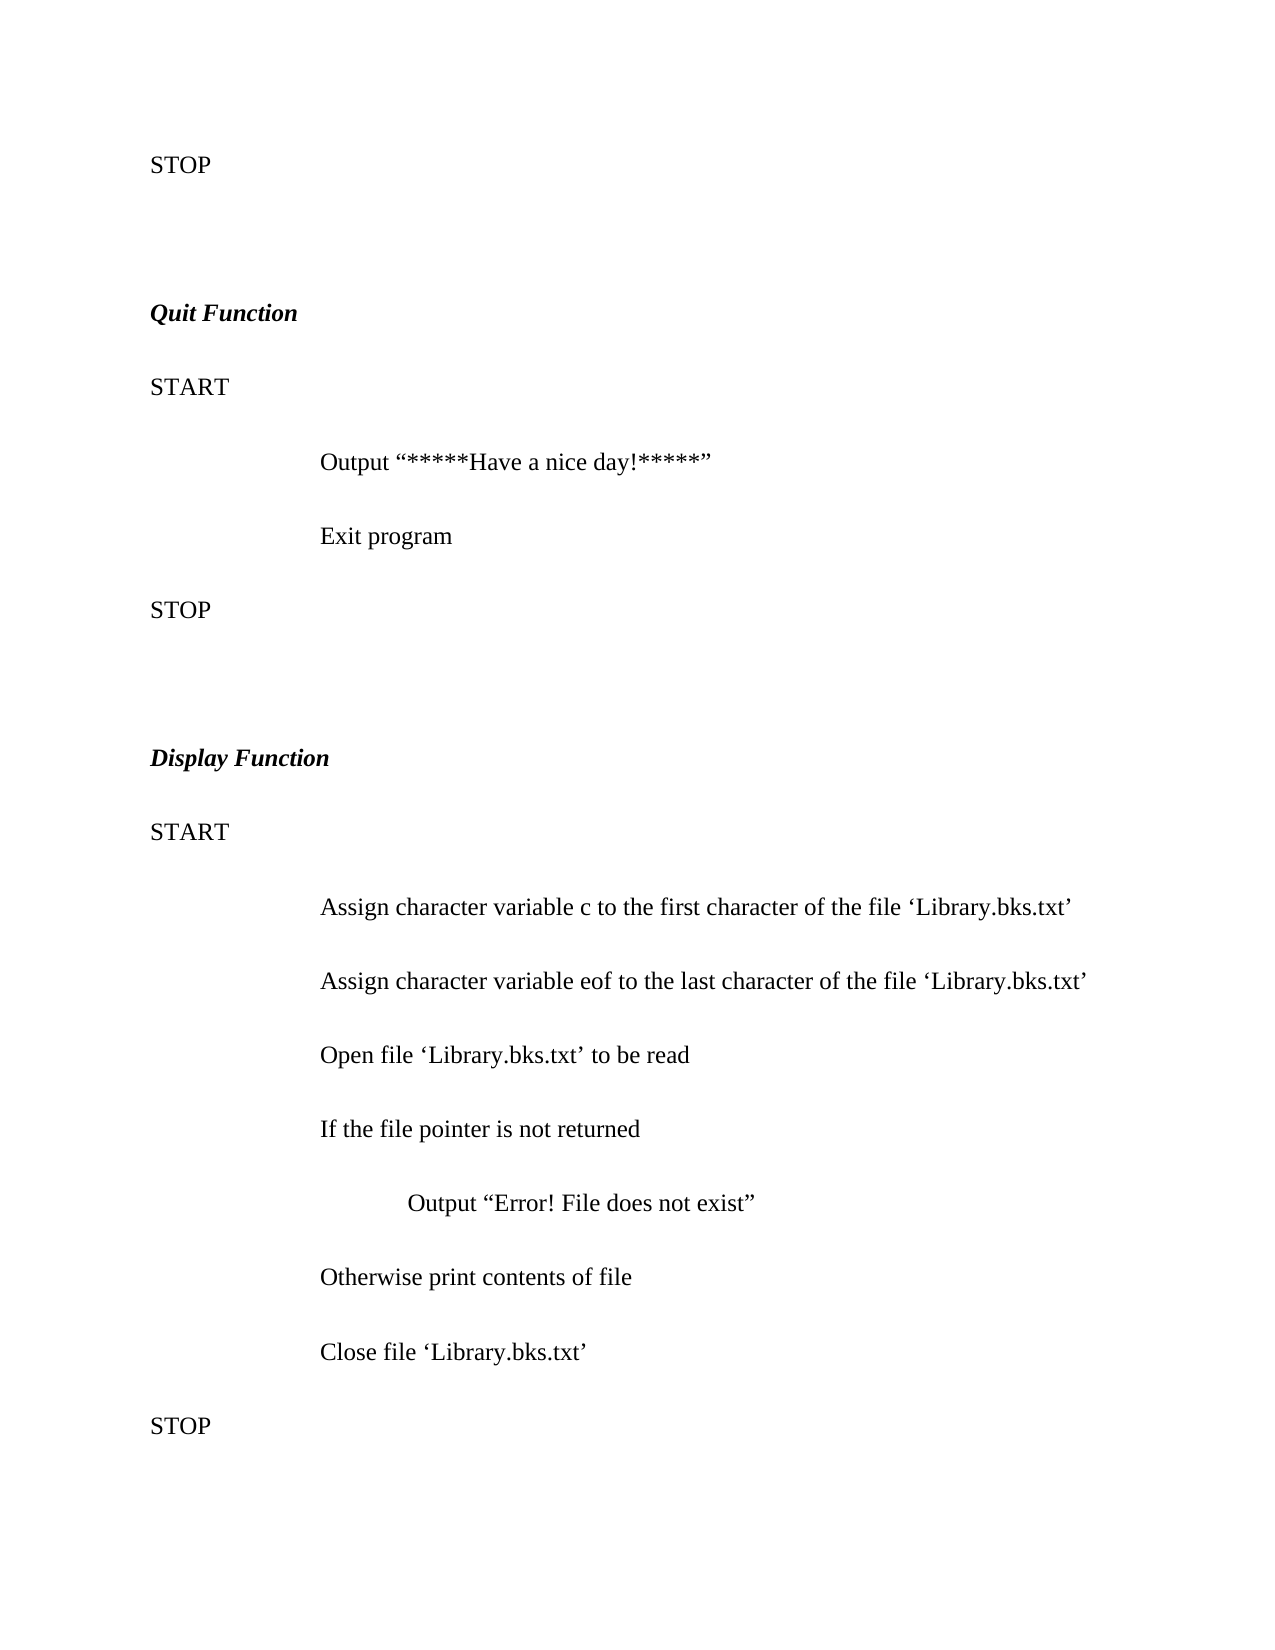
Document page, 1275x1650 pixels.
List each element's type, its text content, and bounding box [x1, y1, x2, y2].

text STOP [150, 595, 1125, 624]
text Display Function [150, 743, 1125, 772]
text START [150, 817, 1125, 846]
text Close file ‘Library.bks.txt’ [150, 1337, 1125, 1365]
text If the file pointer is not returned [150, 1114, 1125, 1143]
text Otherwise print contents of file [150, 1262, 1125, 1291]
text START [150, 372, 1125, 401]
text Assign character variable eof to the last character of the file ‘Library.bks.txt’ [150, 966, 1125, 994]
text Assign character variable c to the first character of the file ‘Library.bks.txt’ [150, 892, 1125, 920]
text Output “Error! File does not exist” [150, 1188, 1125, 1217]
text Exit program [150, 521, 1125, 549]
text Open file ‘Library.bks.txt’ to be read [150, 1040, 1125, 1069]
text Quit Function [150, 298, 1125, 327]
text STOP [150, 1411, 1125, 1439]
text STOP [150, 150, 1125, 179]
text Output “*****Have a nice day!*****” [150, 447, 1125, 475]
